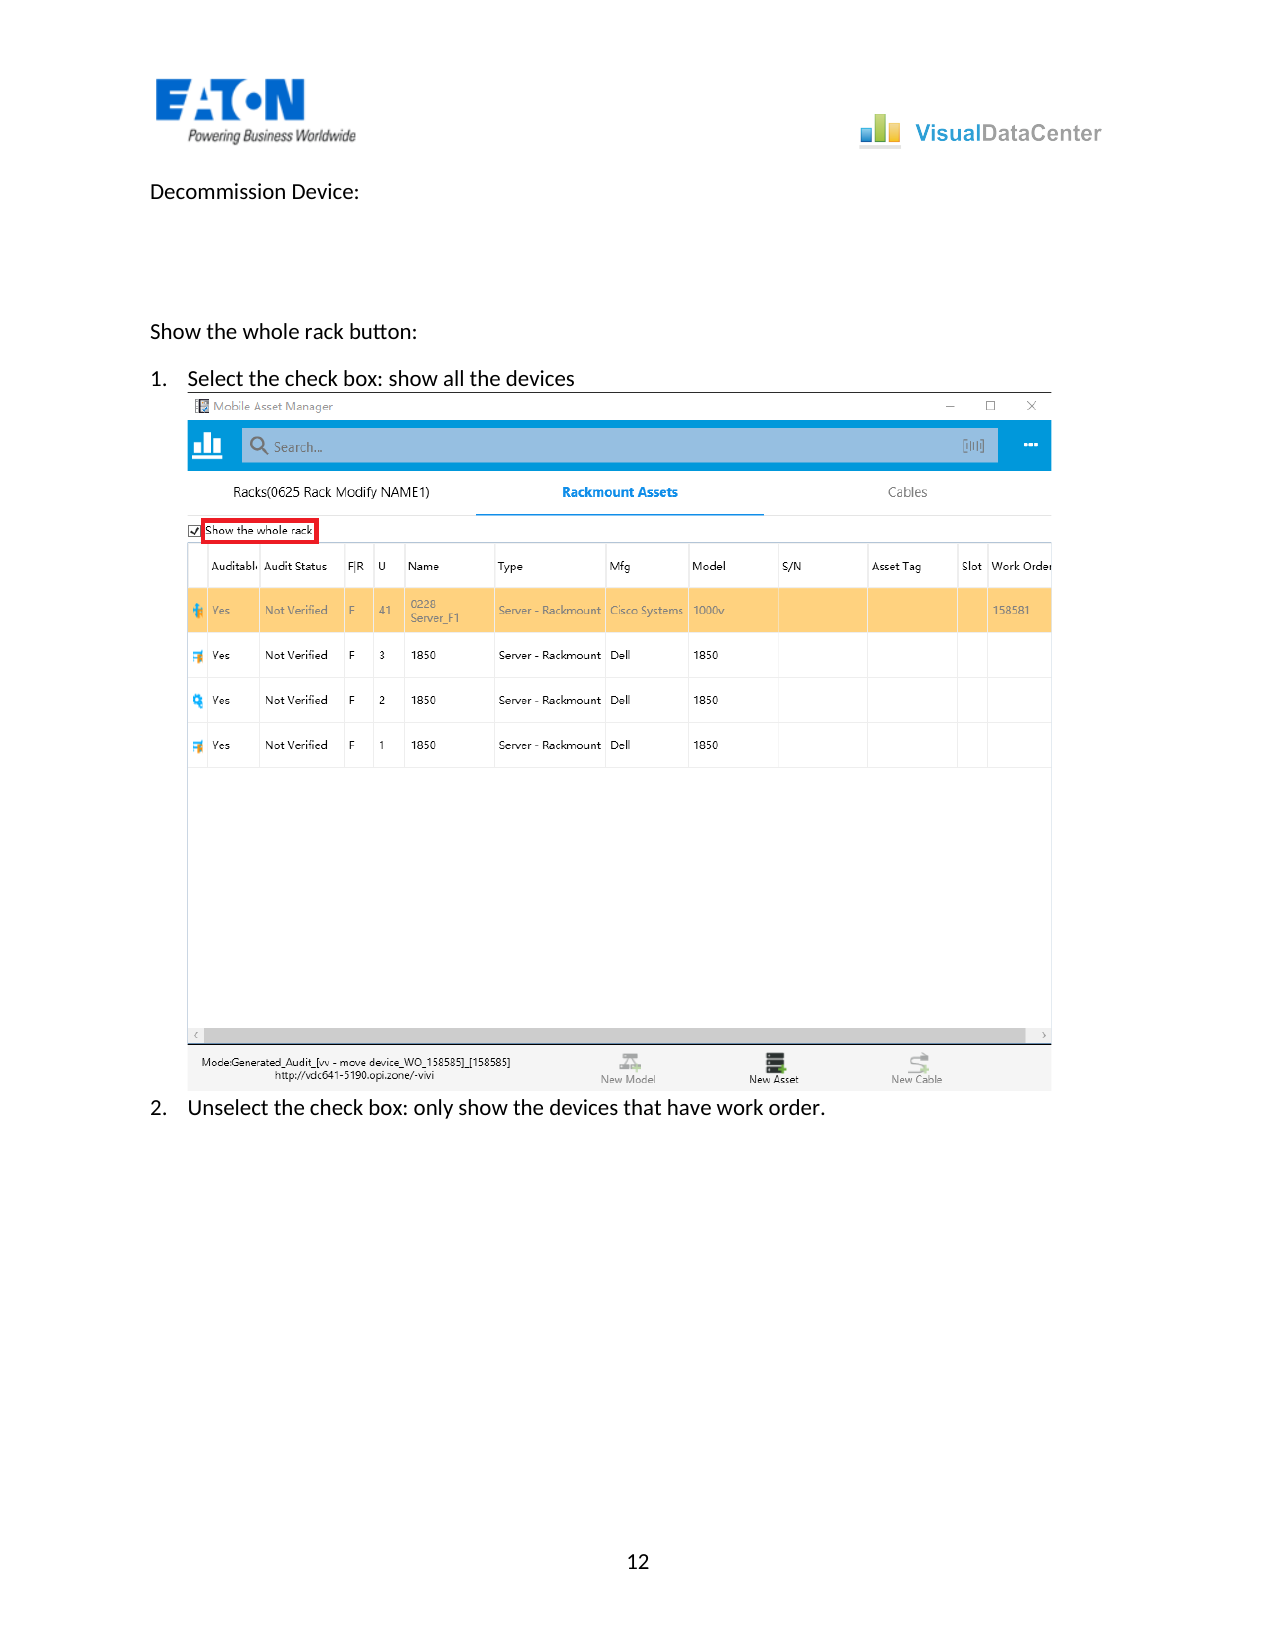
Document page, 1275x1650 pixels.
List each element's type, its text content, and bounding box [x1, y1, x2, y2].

picture [214, 439, 220, 452]
picture [194, 443, 201, 452]
picture [243, 429, 997, 462]
list Unselect the check box: only show the devices that have work order. [150, 1093, 1125, 1121]
picture [150, 75, 363, 149]
text Decommission Device: [150, 177, 1125, 205]
text Show the whole rack button: [150, 317, 1125, 345]
picture [187, 472, 1052, 1091]
picture [187, 392, 1052, 419]
picture [859, 114, 1102, 149]
picture [204, 433, 210, 452]
list Select the check box: show all the devices [150, 364, 1125, 392]
